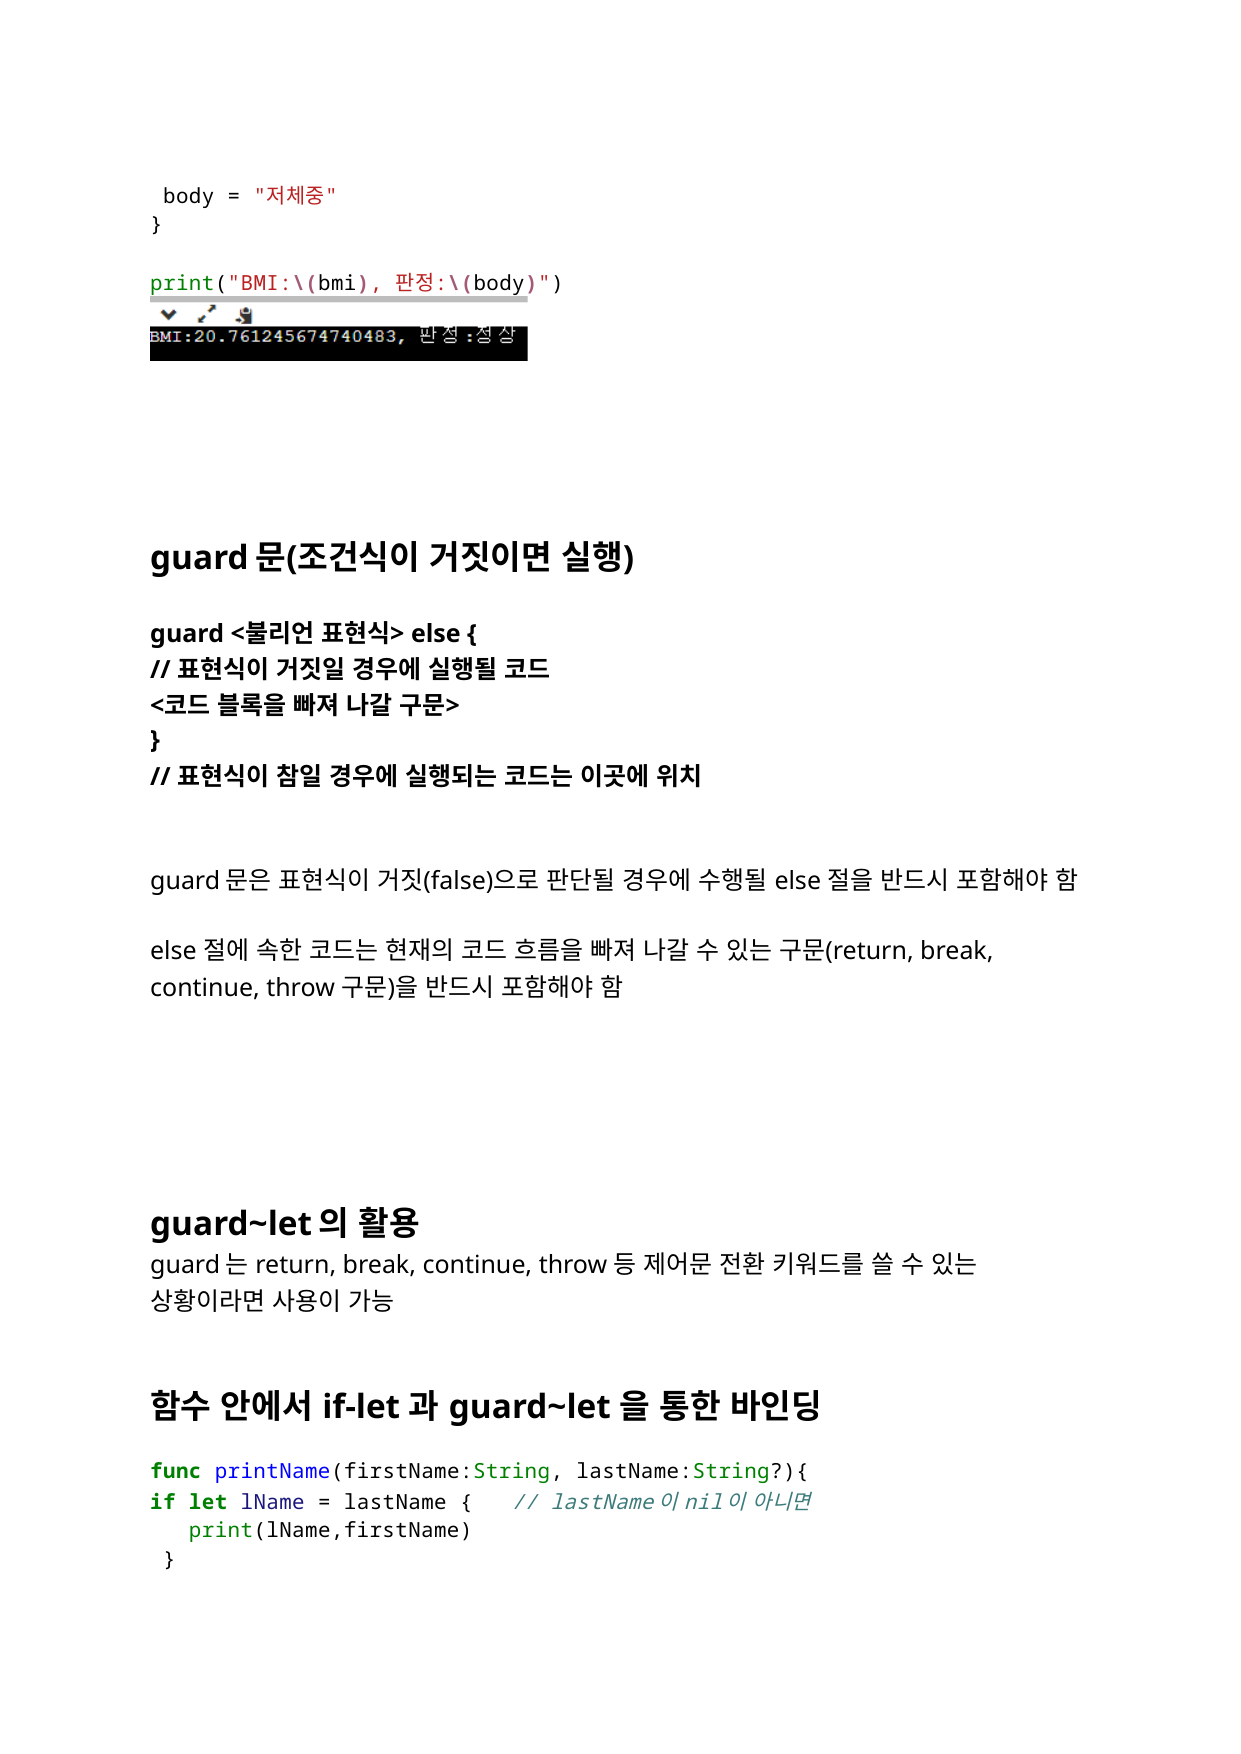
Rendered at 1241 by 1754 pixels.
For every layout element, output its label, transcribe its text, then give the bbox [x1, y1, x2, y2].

text 함수 안에서 if-let 과 guard~let 을 통한 바인딩 [150, 1380, 1090, 1428]
text } [150, 209, 1090, 238]
text guard는 return, break, continue, throw 등 제어문 전환 키워드를 쓸 수 있는 상황이라면 사용이 가능 [150, 1245, 1090, 1317]
text guard <불리언 표현식> else { [150, 613, 1090, 649]
text // 표현식이 거짓일 경우에 실행될 코드 [150, 649, 1090, 686]
text } [150, 722, 1090, 756]
text } [150, 1544, 1090, 1572]
text guard문(조건식이 거짓이면 실행) [150, 531, 1090, 579]
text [150, 1457, 1090, 1485]
text if let lName = lastName { // lastName이 nil이 아니면 [150, 1485, 1090, 1515]
text else 절에 속한 코드는 현재의 코드 흐름을 빠져 나갈 수 있는 구문(return, break, continue, throw 구문)을 반드시 포함해야 함 [150, 931, 1090, 1003]
text guard문은 표현식이 거짓(false)으로 판단될 경우에 수행될 else 절을 반드시 포함해야 함 [150, 861, 1090, 897]
text <코드 블록을 빠져 나갈 구문> [150, 686, 1090, 722]
picture [150, 296, 528, 361]
text body = "저체중" [142, 177, 1098, 209]
text print("BMI:\(bmi), 판정:\(body)") [150, 266, 1090, 297]
text guard~let의 활용 [150, 1196, 1090, 1245]
text print(lName,firstName) [150, 1515, 1090, 1544]
text // 표현식이 참일 경우에 실행되는 코드는 이곳에 위치 [150, 756, 1090, 792]
